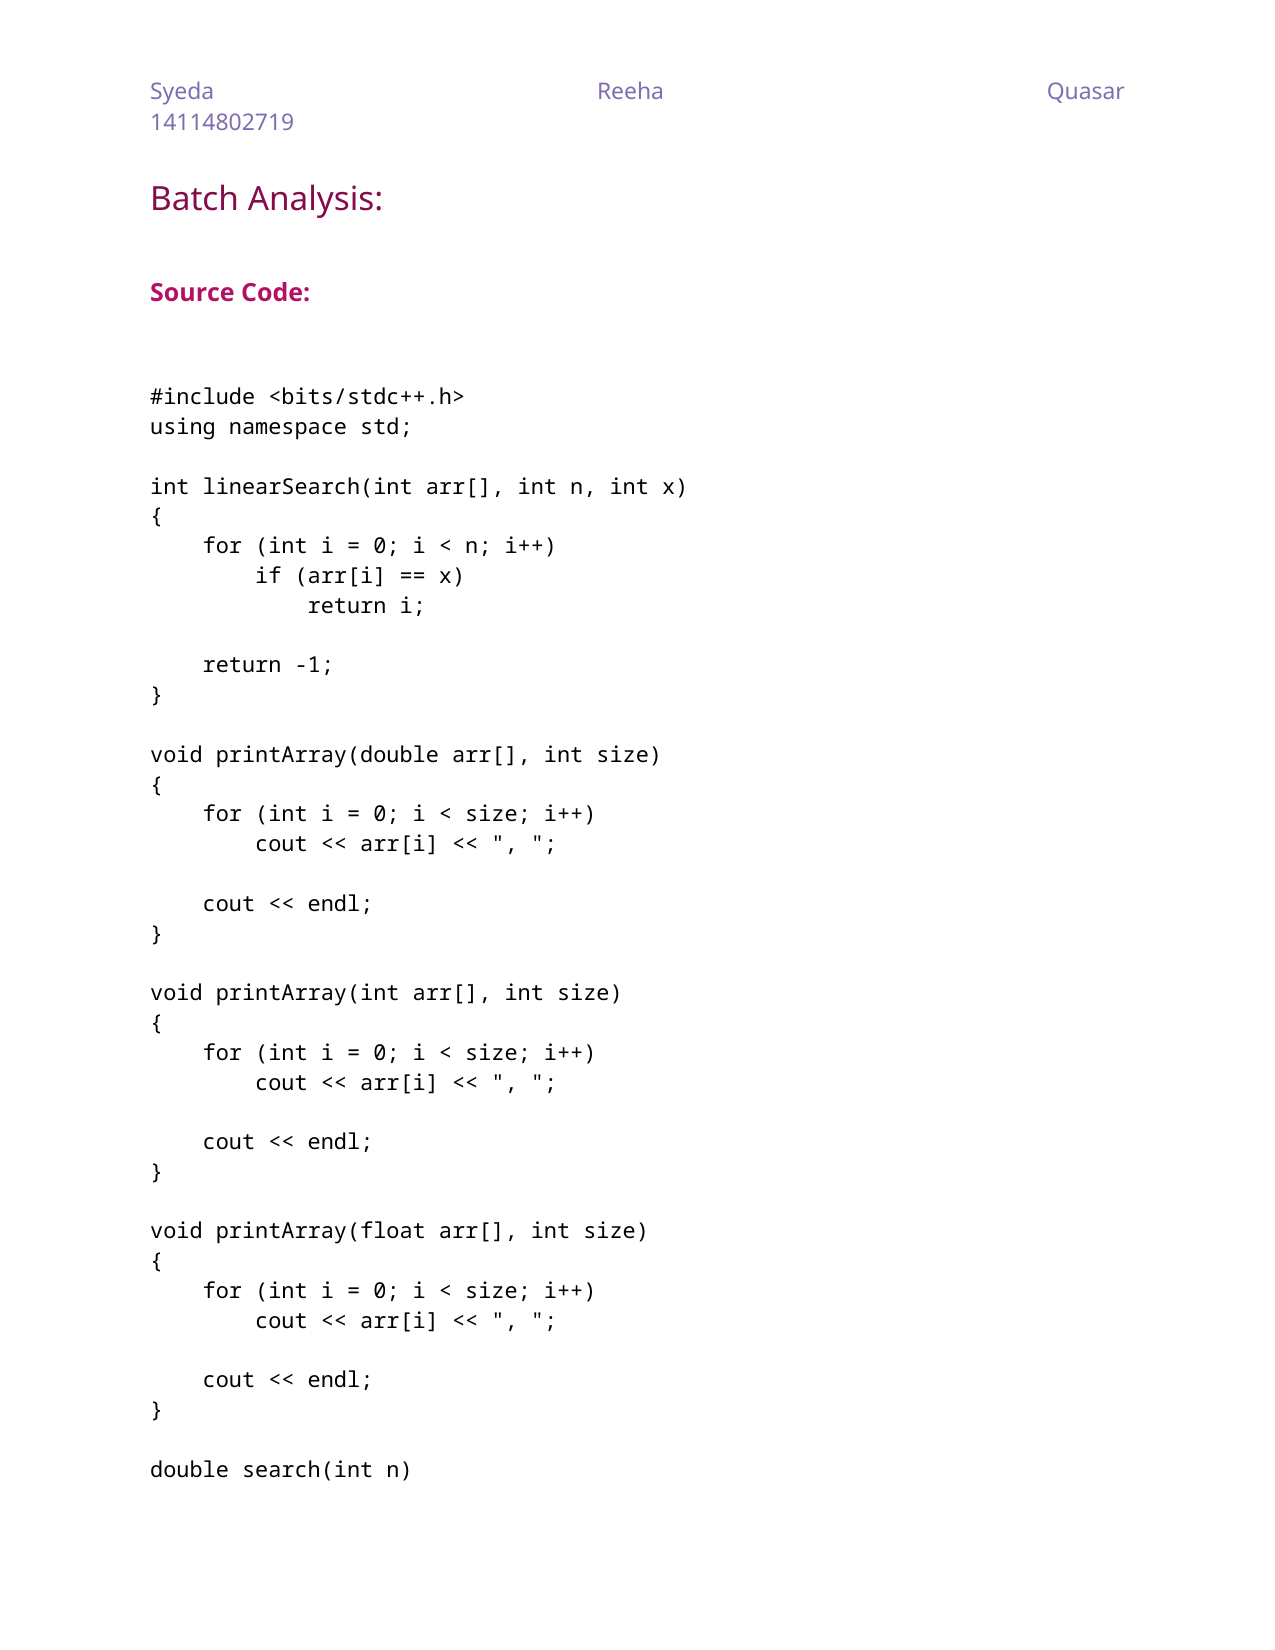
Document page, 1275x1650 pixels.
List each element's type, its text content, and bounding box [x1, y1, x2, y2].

text cout << arr[i] << ", "; [150, 828, 1125, 858]
text } [150, 679, 1125, 709]
text cout << arr[i] << ", "; [150, 1066, 1125, 1096]
text void printArray(float arr[], int size) [150, 1215, 1125, 1245]
text double search(int n) [150, 1454, 1125, 1483]
text void printArray(double arr[], int size) [150, 739, 1125, 768]
text Source Code: [150, 274, 1125, 308]
text cout << endl; [150, 1126, 1125, 1156]
text #include <bits/stdc++.h> [150, 381, 1125, 411]
text cout << endl; [150, 888, 1125, 917]
text cout << endl; [150, 1364, 1125, 1394]
text for (int i = 0; i < size; i++) [150, 1037, 1125, 1066]
text for (int i = 0; i < size; i++) [150, 1275, 1125, 1305]
text for (int i = 0; i < size; i++) [150, 798, 1125, 828]
text } [150, 1394, 1125, 1424]
text return i; [150, 590, 1125, 619]
text } [150, 917, 1125, 947]
text for (int i = 0; i < n; i++) [150, 530, 1125, 560]
text void printArray(int arr[], int size) [150, 977, 1125, 1007]
text { [150, 768, 1125, 798]
text { [150, 500, 1125, 530]
subtitle Batch Analysis: [150, 175, 1125, 220]
text if (arr[i] == x) [150, 560, 1125, 590]
text int linearSearch(int arr[], int n, int x) [150, 471, 1125, 500]
text { [150, 1007, 1125, 1037]
text return -1; [150, 649, 1125, 679]
text { [150, 1245, 1125, 1275]
text } [150, 1156, 1125, 1186]
text using namespace std; [150, 411, 1125, 441]
text cout << arr[i] << ", "; [150, 1305, 1125, 1334]
